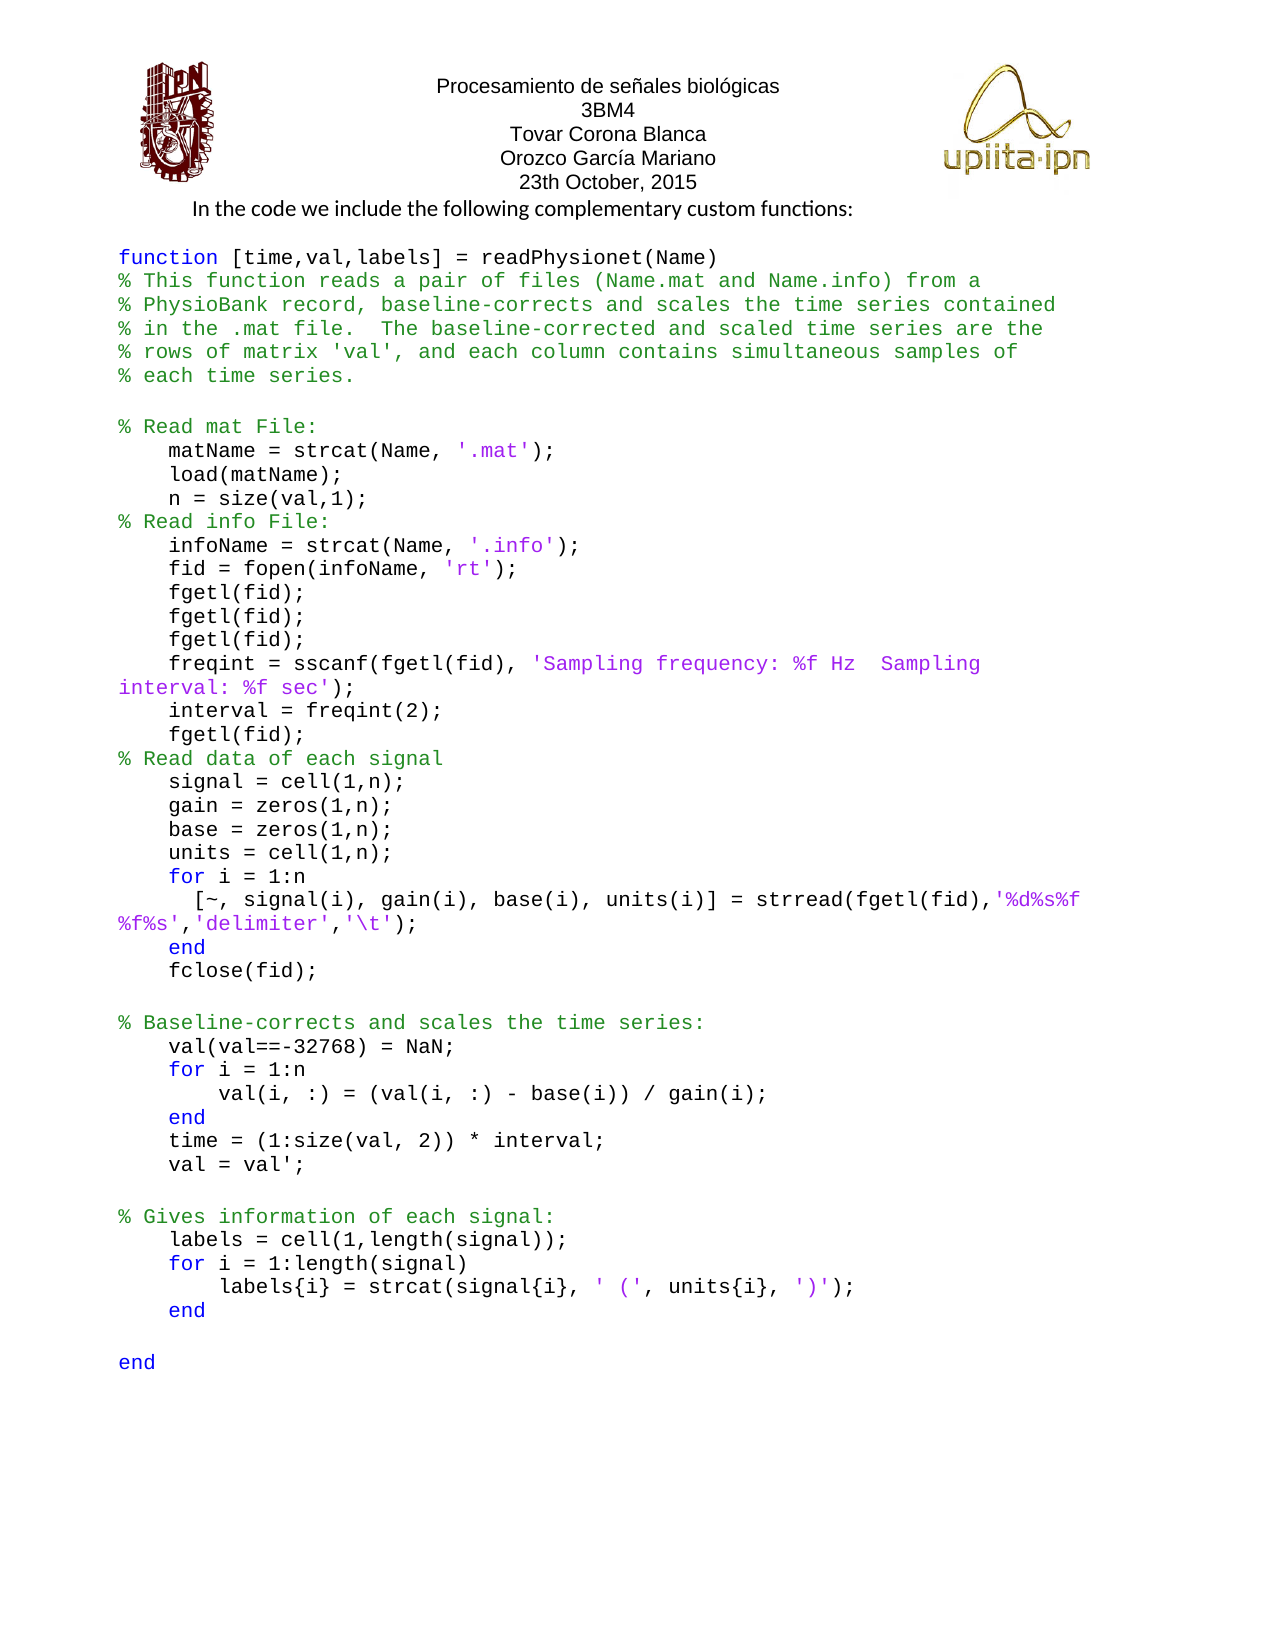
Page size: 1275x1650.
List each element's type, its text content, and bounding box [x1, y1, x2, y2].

text fid = fopen(infoName, 'rt'); [118, 558, 1098, 582]
picture [116, 59, 241, 185]
text infoName = strcat(Name, '.info'); [118, 535, 1098, 558]
text end [118, 937, 1098, 960]
text % This function reads a pair of files (Name.mat and Name.info) from a [118, 270, 1098, 294]
text fgetl(fid); [118, 606, 1098, 629]
text fgetl(fid); [118, 629, 1098, 653]
text val(val==-32768) = NaN; [118, 1036, 1098, 1059]
text end [118, 1300, 1098, 1324]
text load(matName); [118, 464, 1098, 487]
text % Read mat File: [118, 417, 1098, 440]
text end [118, 1352, 1098, 1376]
text for i = 1:n [118, 866, 1098, 889]
text labels{i} = strcat(signal{i}, ' (', units{i}, ')'); [118, 1277, 1098, 1300]
text n = size(val,1); [118, 487, 1098, 511]
text base = zeros(1,n); [118, 818, 1098, 842]
text function [time,val,labels] = readPhysionet(Name) [118, 247, 1098, 270]
text val = val'; [118, 1154, 1098, 1178]
text for i = 1:length(signal) [118, 1253, 1098, 1277]
text In the code we include the following complementary custom functions: [118, 194, 1098, 222]
text % Read info File: [118, 511, 1098, 535]
text end [118, 1107, 1098, 1130]
text for i = 1:n [118, 1059, 1098, 1083]
text fgetl(fid); [118, 724, 1098, 748]
text % PhysioBank record, baseline-corrects and scales the time series contained [118, 294, 1098, 318]
text % rows of matrix 'val', and each column contains simultaneous samples of [118, 341, 1098, 365]
picture [943, 63, 1091, 194]
text % Baseline-corrects and scales the time series: [118, 1012, 1098, 1036]
text signal = cell(1,n); [118, 771, 1098, 795]
text units = cell(1,n); [118, 842, 1098, 866]
text % Read data of each signal [118, 748, 1098, 771]
text % each time series. [118, 365, 1098, 388]
text fclose(fid); [118, 960, 1098, 984]
text matName = strcat(Name, '.mat'); [118, 440, 1098, 464]
text gain = zeros(1,n); [118, 795, 1098, 818]
text freqint = sscanf(fgetl(fid), 'Sampling frequency: %f Hz Sampling interval: %f sec'); [118, 653, 1098, 700]
text % in the .mat file. The baseline-corrected and scaled time series are the [118, 318, 1098, 341]
text fgetl(fid); [118, 582, 1098, 606]
text labels = cell(1,length(signal)); [118, 1229, 1098, 1253]
text val(i, :) = (val(i, :) - base(i)) / gain(i); [118, 1083, 1098, 1107]
text time = (1:size(val, 2)) * interval; [118, 1130, 1098, 1154]
text % Gives information of each signal: [118, 1206, 1098, 1229]
text interval = freqint(2); [118, 700, 1098, 724]
text [~, signal(i), gain(i), base(i), units(i)] = strread(fgetl(fid),'%d%s%f%f%s','delimiter','\t'); [118, 889, 1098, 937]
